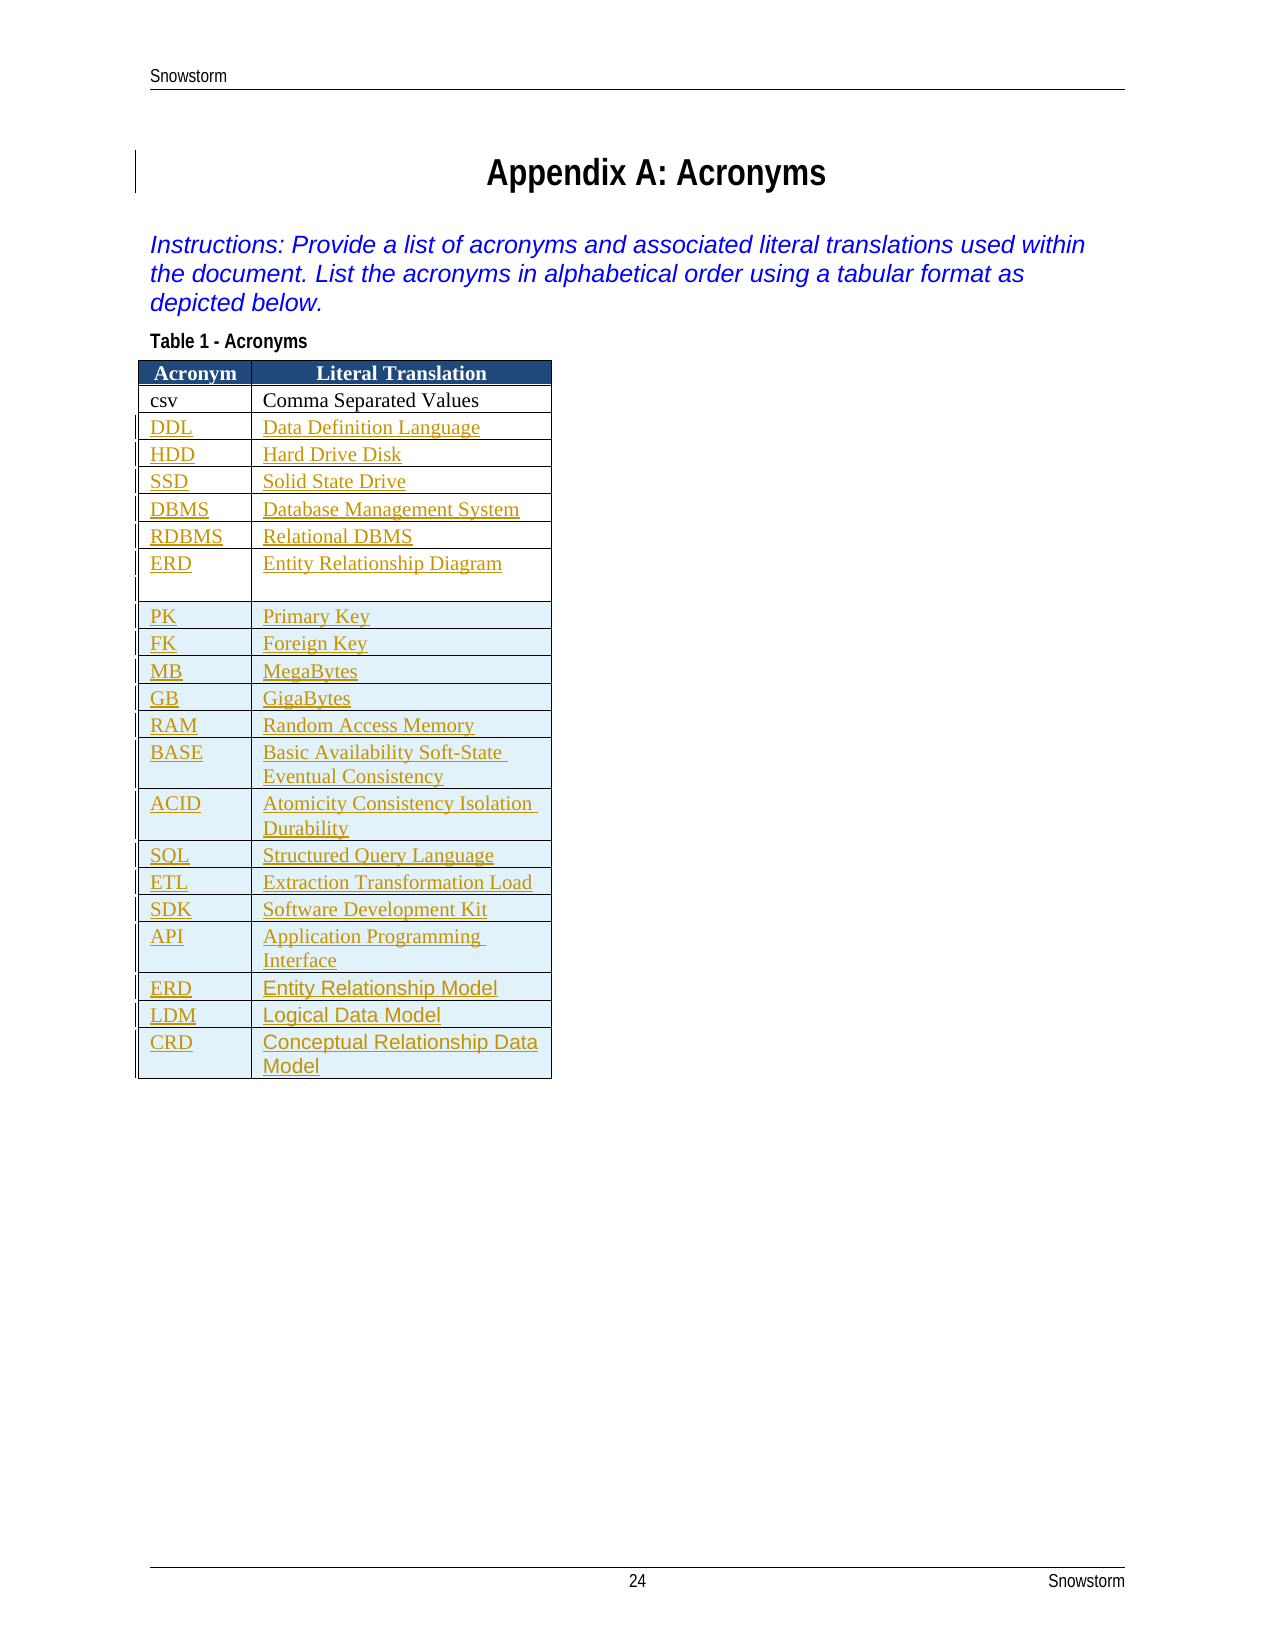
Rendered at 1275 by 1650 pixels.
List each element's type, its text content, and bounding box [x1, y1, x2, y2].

table_cell [139, 467, 251, 493]
table_cell [139, 522, 251, 548]
subtitle Appendix A: Acronyms [187, 150, 1125, 193]
table_header Acronym [139, 361, 251, 384]
table_cell Comma Separated Values [252, 386, 551, 412]
text Instructions: Provide a list of acronyms and associated literal translations used within the document. List the acronyms in alphabetical order using a tabular format as depicted below. [150, 231, 1125, 317]
table_cell [139, 440, 251, 466]
table_cell [252, 494, 551, 521]
table_header Literal Translation [252, 361, 551, 384]
table_cell [139, 413, 251, 439]
table_cell [252, 522, 551, 548]
table_cell [252, 413, 551, 439]
text Table 1 - Acronyms [150, 329, 1125, 353]
table_cell [139, 549, 251, 601]
table_cell [139, 494, 251, 521]
table_cell csv [139, 386, 251, 412]
table_cell [252, 440, 551, 466]
table_cell [252, 467, 551, 493]
table_cell [252, 549, 551, 601]
